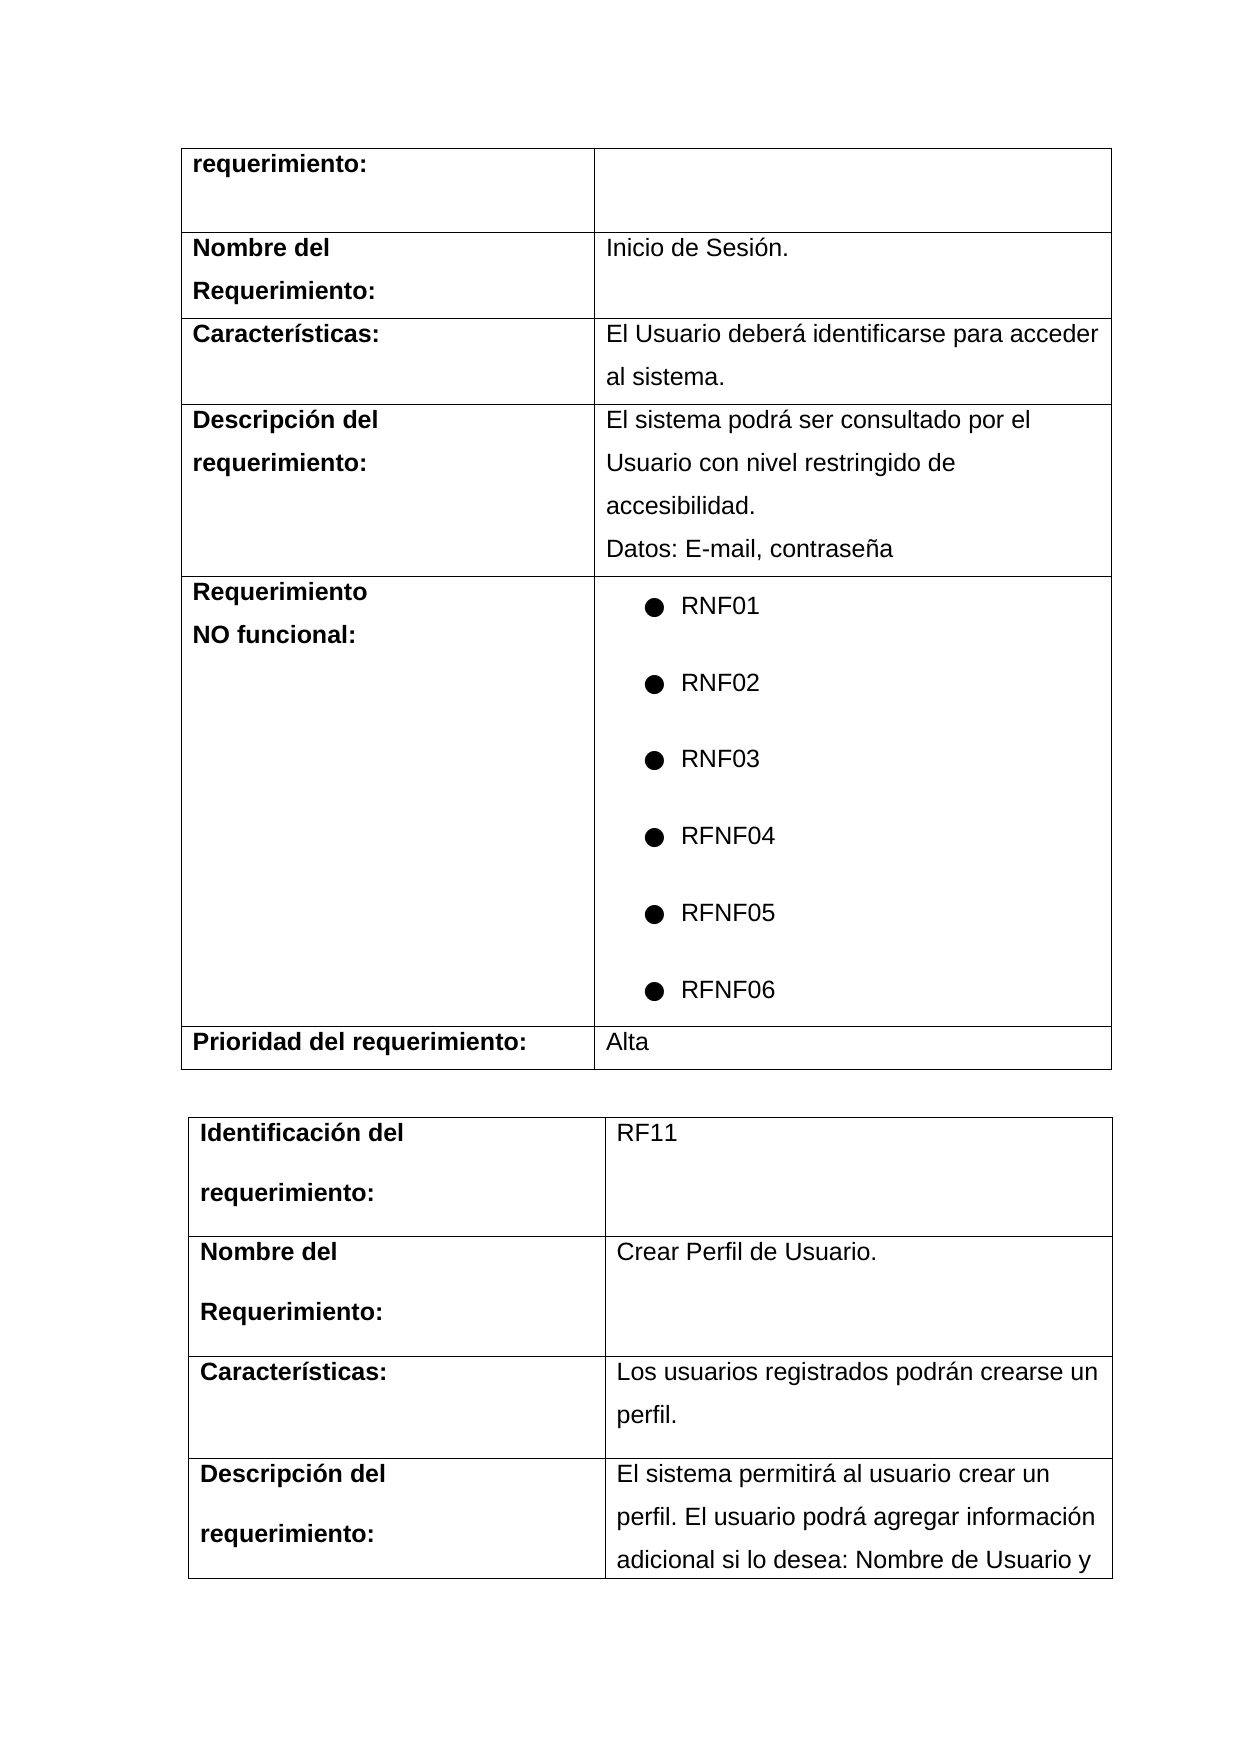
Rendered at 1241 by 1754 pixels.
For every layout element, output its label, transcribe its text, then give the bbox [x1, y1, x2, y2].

table_cell Características: [189, 1357, 605, 1458]
table_cell Descripción del requerimiento: [182, 405, 594, 576]
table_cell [606, 1459, 1112, 1578]
table_cell Nombre del Requerimiento: [189, 1237, 605, 1356]
table_cell Inicio de Sesión. [595, 233, 1111, 318]
table_header RF11 [606, 1118, 1112, 1236]
table_cell El Usuario deberá identificarse para acceder al sistema. [595, 319, 1111, 404]
table_cell El sistema podrá ser consultado por el Usuario con nivel restringido de accesibilidad. Datos: E-mail, contraseña [595, 405, 1111, 576]
table_header Identificación del requerimiento: [182, 149, 594, 232]
table_cell Prioridad del requerimiento: [182, 1027, 594, 1069]
table_header Identificación del requerimiento: [189, 1118, 605, 1236]
table_cell Los usuarios registrados podrán crearse un perfil. [606, 1357, 1112, 1458]
table_cell Características: [182, 319, 594, 404]
table_cell RNF01 RNF02 RNF03 RFNF04 RFNF05 RFNF06 [595, 577, 1111, 1026]
table_cell Nombre del Requerimiento: [182, 233, 594, 318]
table_header RF10 [595, 149, 1111, 232]
table_cell Requerimiento NO funcional: [182, 577, 594, 1026]
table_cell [189, 1459, 605, 1578]
table_cell Alta [595, 1027, 1111, 1069]
table_cell Crear Perfil de Usuario. [606, 1237, 1112, 1356]
